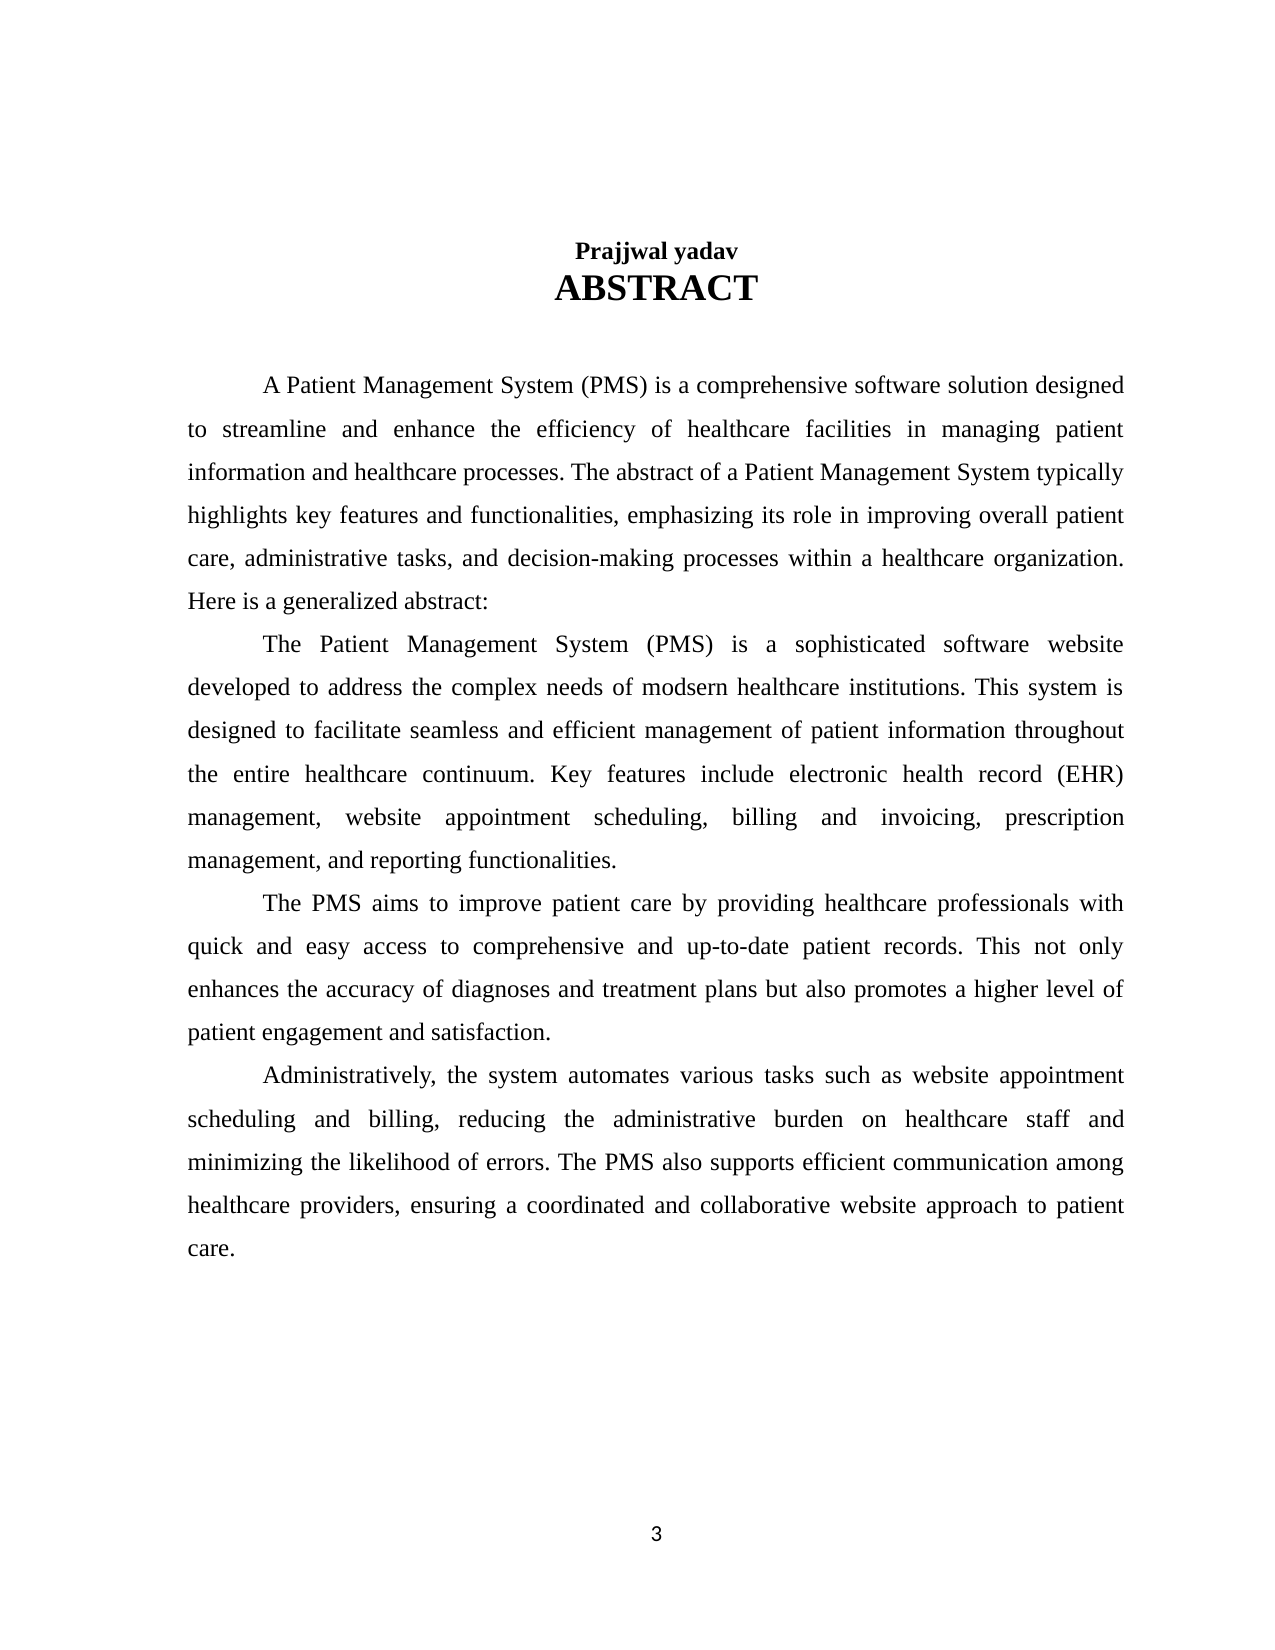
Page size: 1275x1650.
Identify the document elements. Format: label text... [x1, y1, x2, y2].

text Administratively, the system automates various tasks such as website appointment scheduling and billing, reducing the administrative burden on healthcare staff and minimizing the likelihood of errors. The PMS also supports efficient communication among healthcare providers, ensuring a coordinated and collaborative website approach to patient care. [187, 1061, 1125, 1262]
text The PMS aims to improve patient care by providing healthcare professionals with quick and easy access to comprehensive and up-to-date patient records. This not only enhances the accuracy of diagnoses and treatment plans but also promotes a higher level of patient engagement and satisfaction. [187, 888, 1125, 1046]
text Prajjwal yadav [187, 236, 1125, 265]
text ABSTRACT [187, 265, 1125, 308]
text A Patient Management System (PMS) is a comprehensive software solution designed to streamline and enhance the efficiency of healthcare facilities in managing patient information and healthcare processes. The abstract of a Patient Management System typically highlights key features and functionalities, emphasizing its role in improving overall patient care, administrative tasks, and decision-making processes within a healthcare organization. Here is a generalized abstract: [187, 371, 1125, 615]
text The Patient Management System (PMS) is a sophisticated software website developed to address the complex needs of modsern healthcare institutions. This system is designed to facilitate seamless and efficient management of patient information throughout the entire healthcare continuum. Key features include electronic health record (EHR) management, website appointment scheduling, billing and invoicing, prescription management, and reporting functionalities. [187, 629, 1125, 874]
